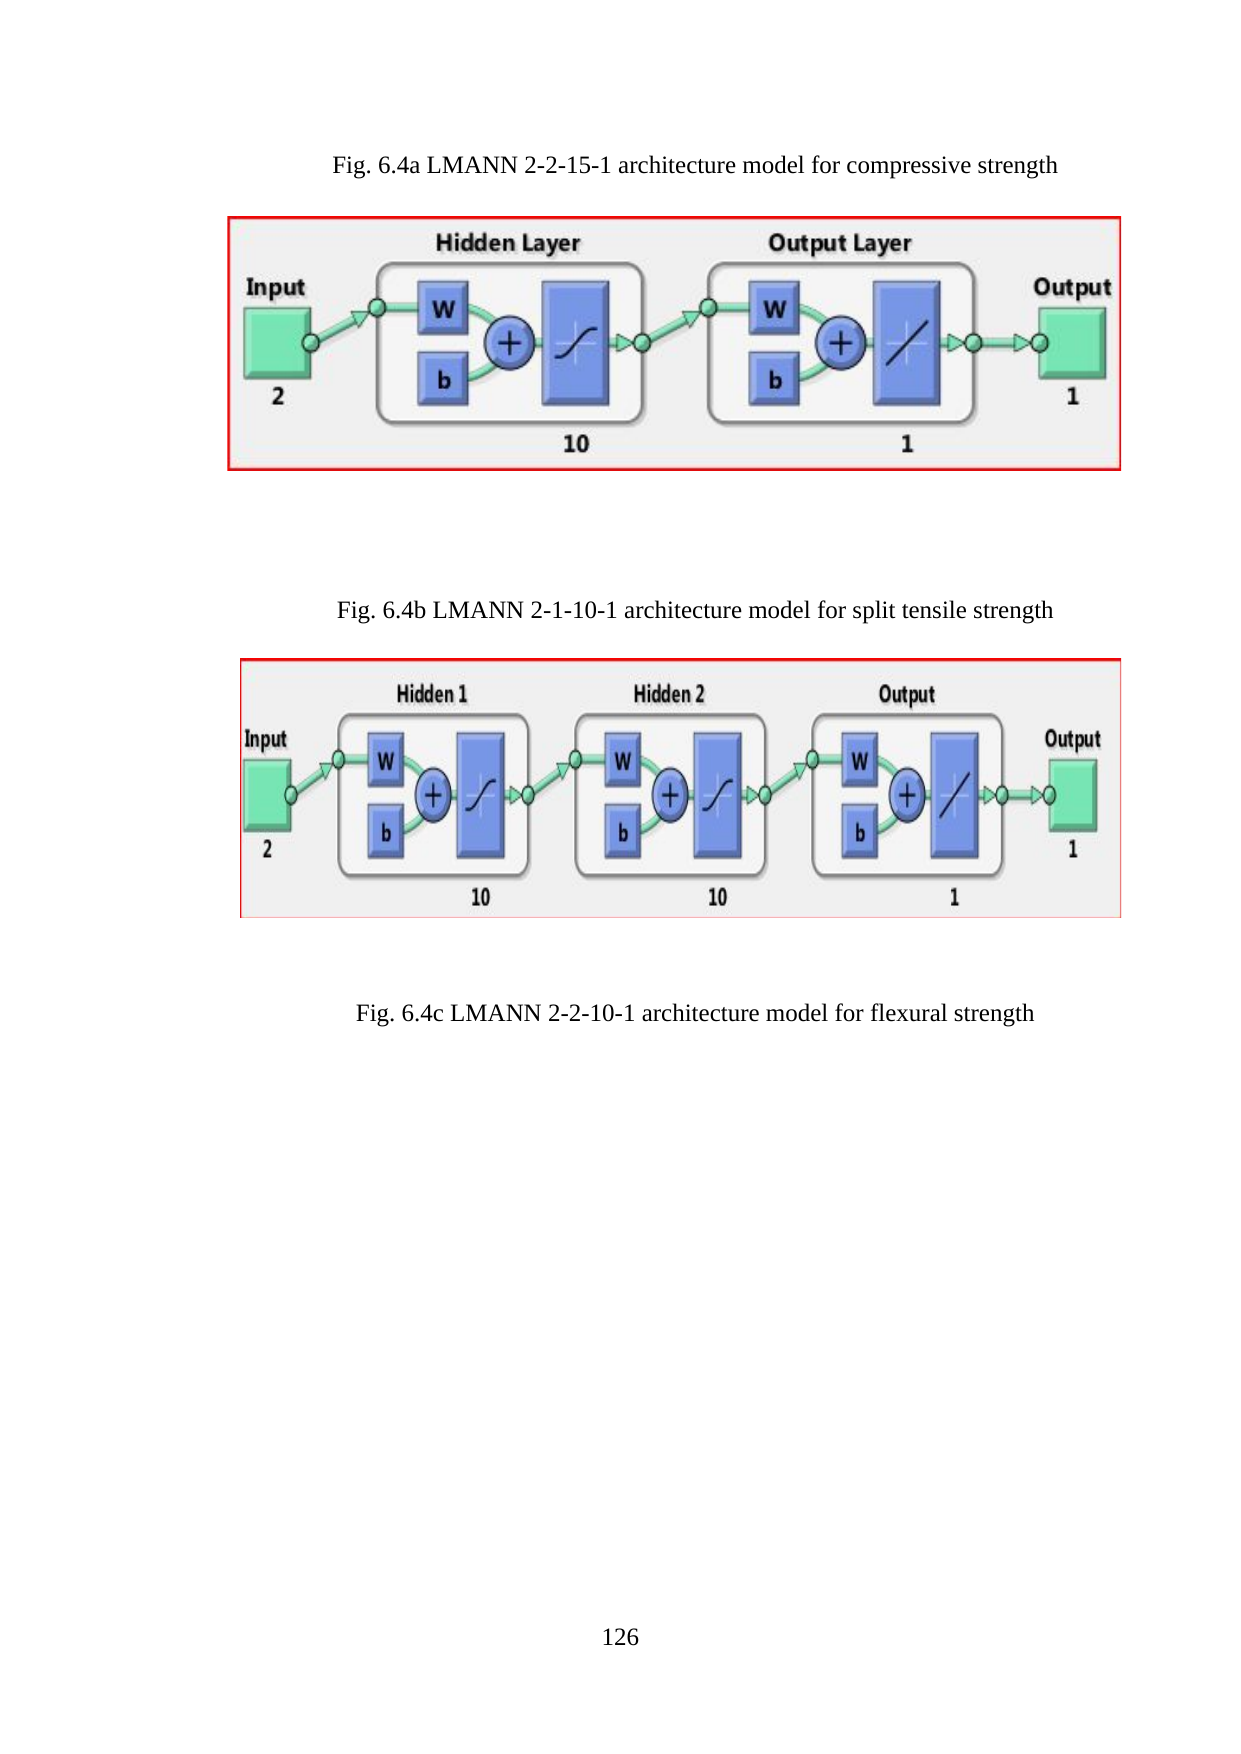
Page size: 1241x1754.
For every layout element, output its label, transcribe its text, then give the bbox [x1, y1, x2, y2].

picture [227, 216, 1121, 469]
picture [240, 658, 1121, 917]
text Fig. 6.4a LMANN 2-2-15-1 architecture model for compressive strength [225, 150, 1090, 179]
text Fig. 6.4b LMANN 2-1-10-1 architecture model for split tensile strength [225, 596, 1090, 624]
text Fig. 6.4c LMANN 2-2-10-1 architecture model for flexural strength [225, 998, 1090, 1027]
